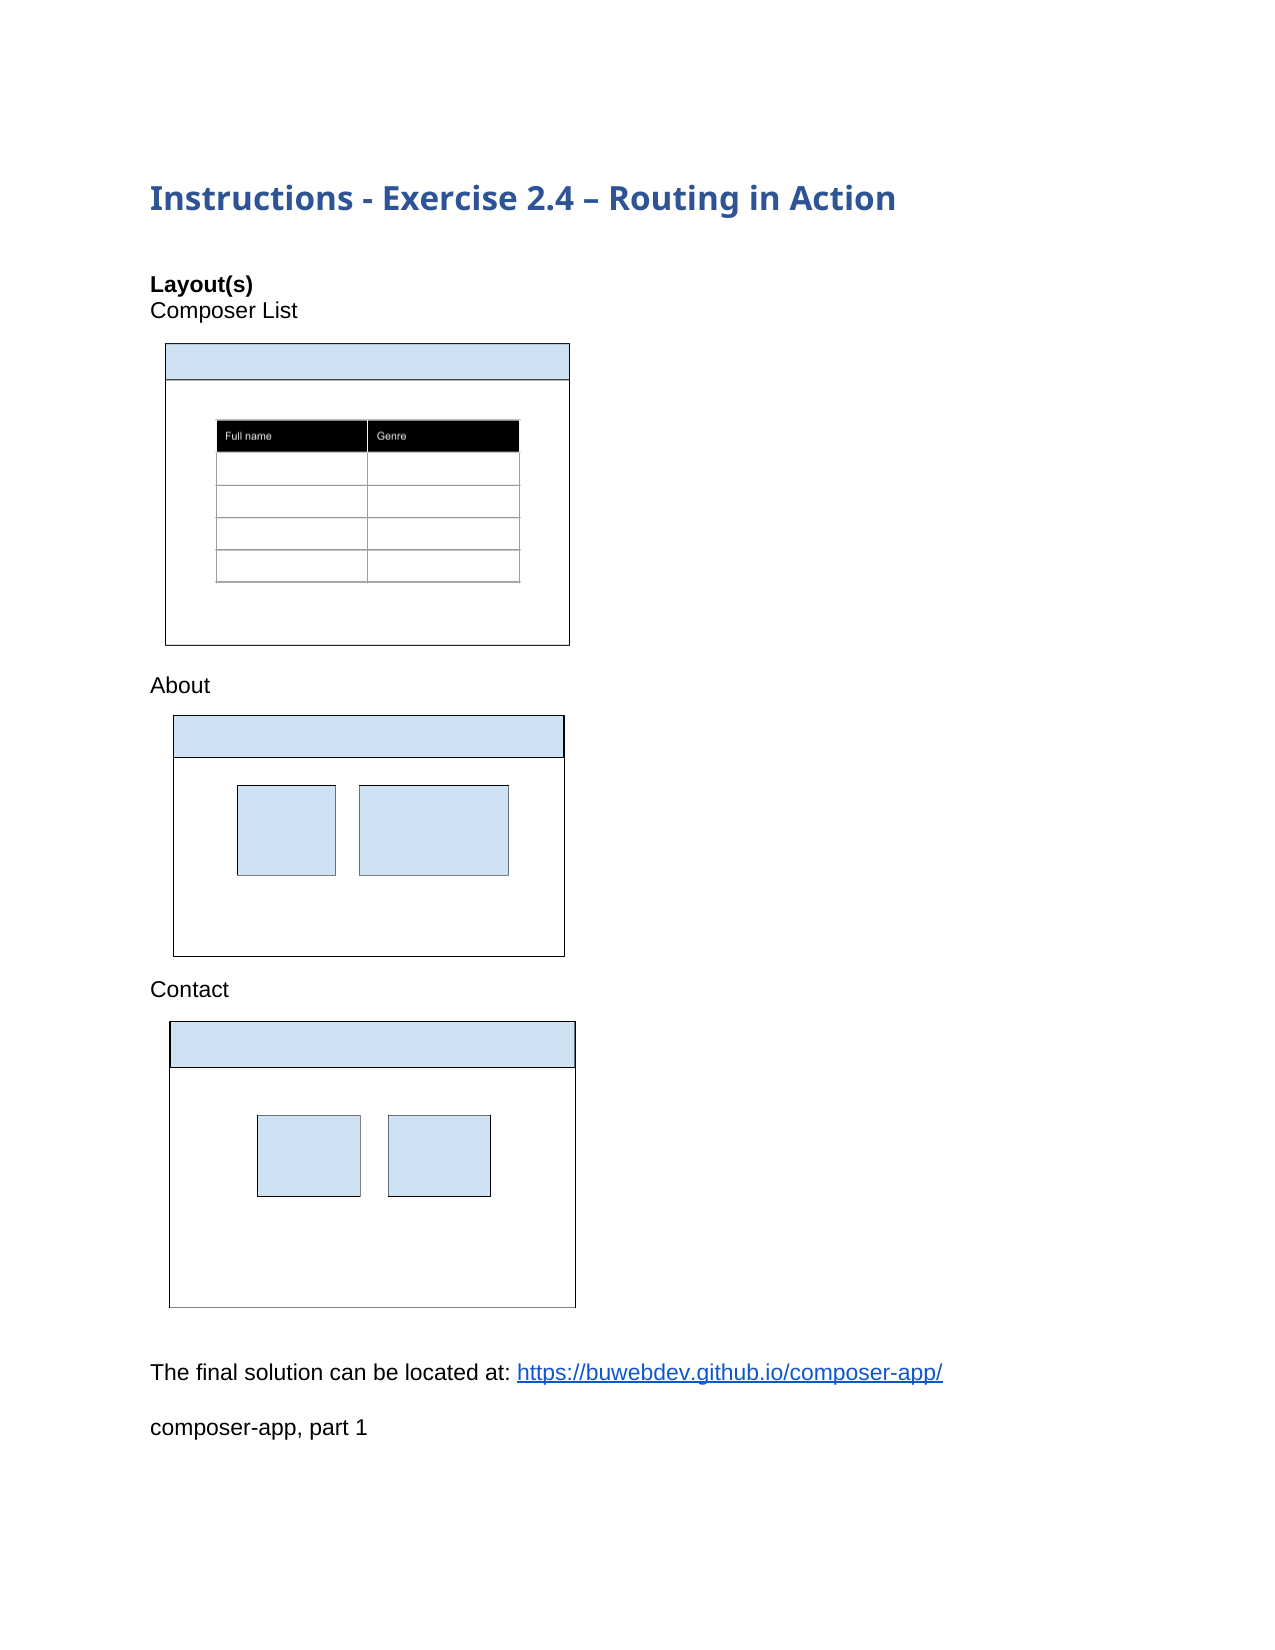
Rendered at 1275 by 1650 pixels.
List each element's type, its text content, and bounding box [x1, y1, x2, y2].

text composer-app, part 1 [150, 1414, 1125, 1440]
text Composer List [150, 297, 1125, 323]
text About [150, 672, 1125, 699]
text Layout(s) [150, 271, 1125, 297]
picture [150, 1002, 599, 1330]
picture [150, 323, 583, 673]
subtitle Instructions - Exercise 2.4 – Routing in Action [150, 175, 1125, 220]
text The final solution can be located at: https://buwebdev.github.io/composer-app/ [150, 1359, 1125, 1385]
text Contact [150, 976, 1125, 1002]
picture [150, 698, 584, 977]
